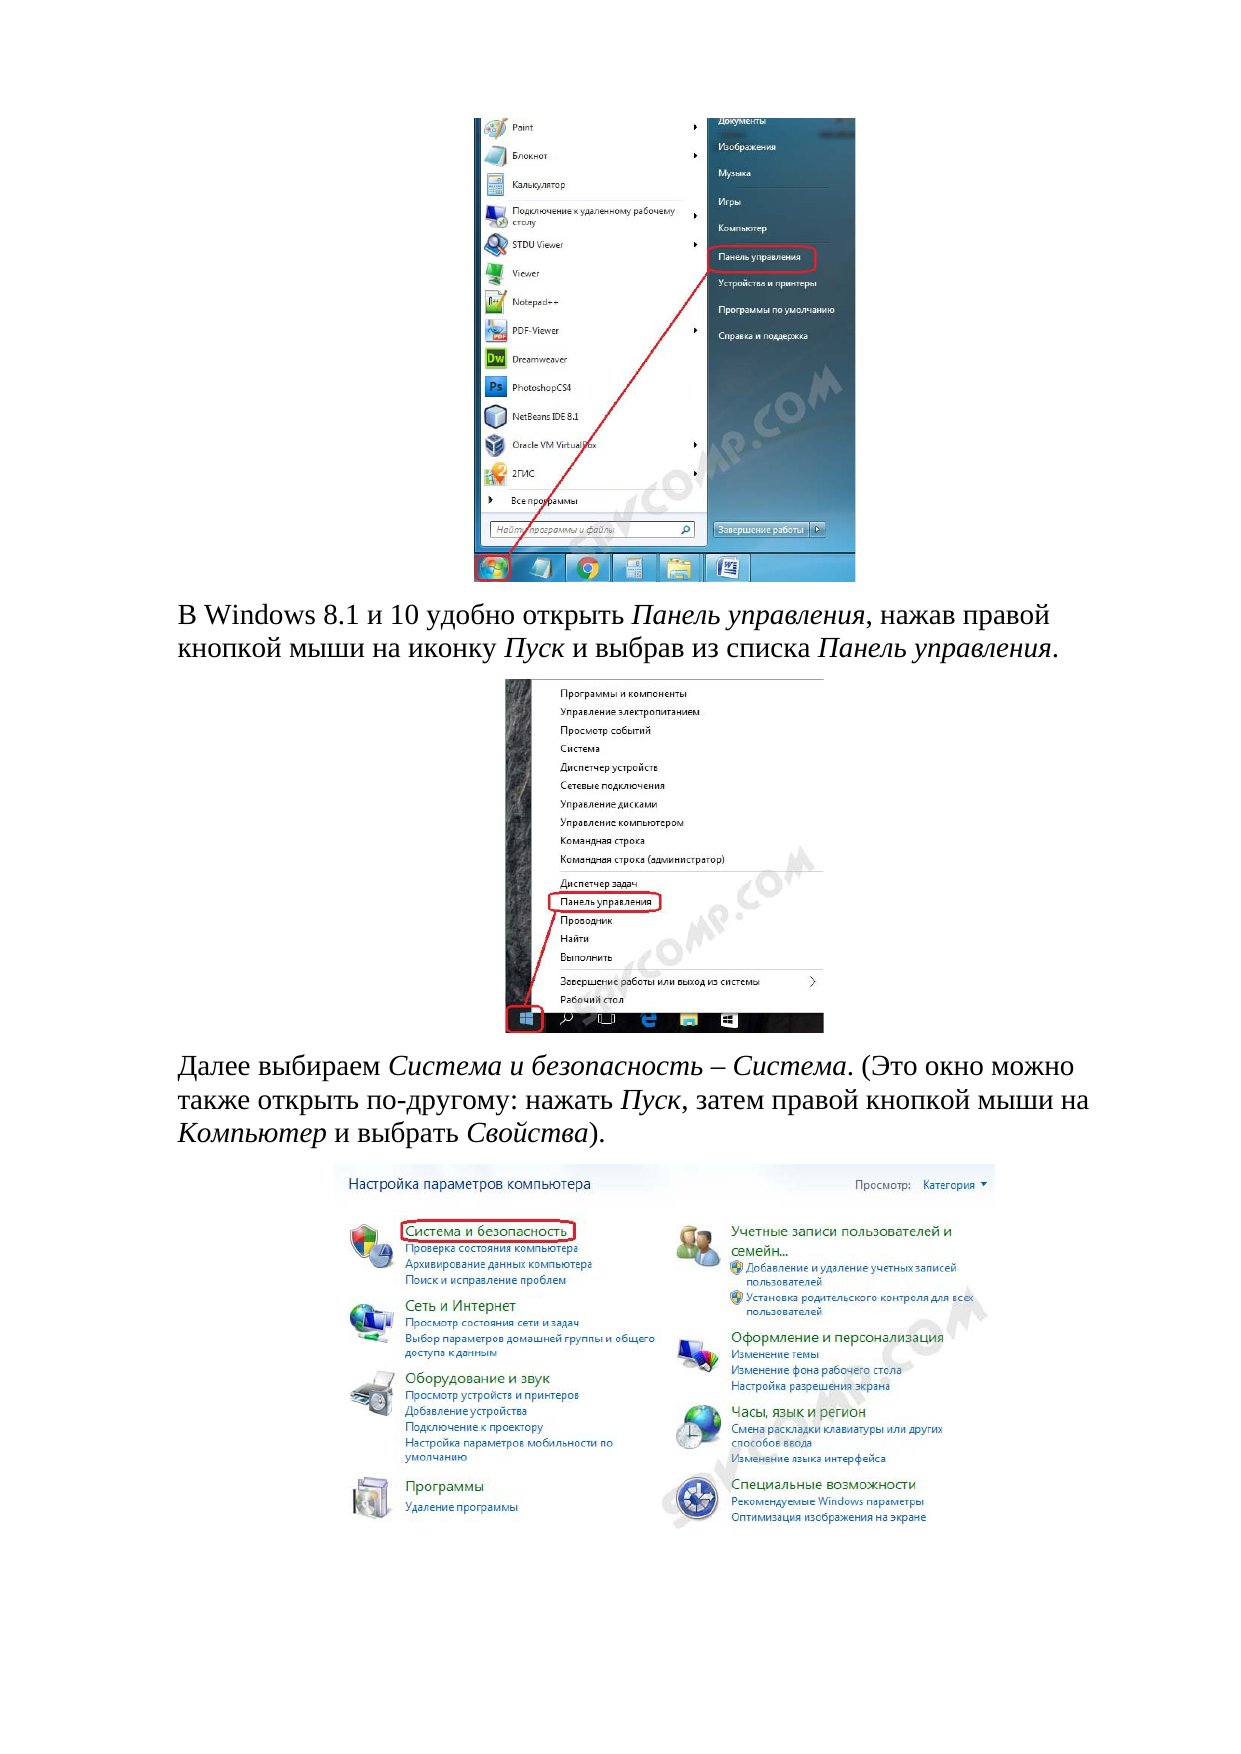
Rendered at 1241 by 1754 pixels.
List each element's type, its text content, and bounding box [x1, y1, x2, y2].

text В Windows 8.1 и 10 удобно открыть Панель управления, нажав правой кнопкой мыши на иконку Пуск и выбрав из списка Панель управления. [177, 597, 1152, 664]
picture [333, 1164, 996, 1541]
text Далее выбираем Система и безопасность – Система. (Это окно можно также открыть по-другому: нажать Пуск, затем правой кнопкой мыши на Компьютер и выбрать Свойства). [177, 1048, 1152, 1149]
picture [473, 118, 856, 582]
picture [505, 679, 824, 1033]
